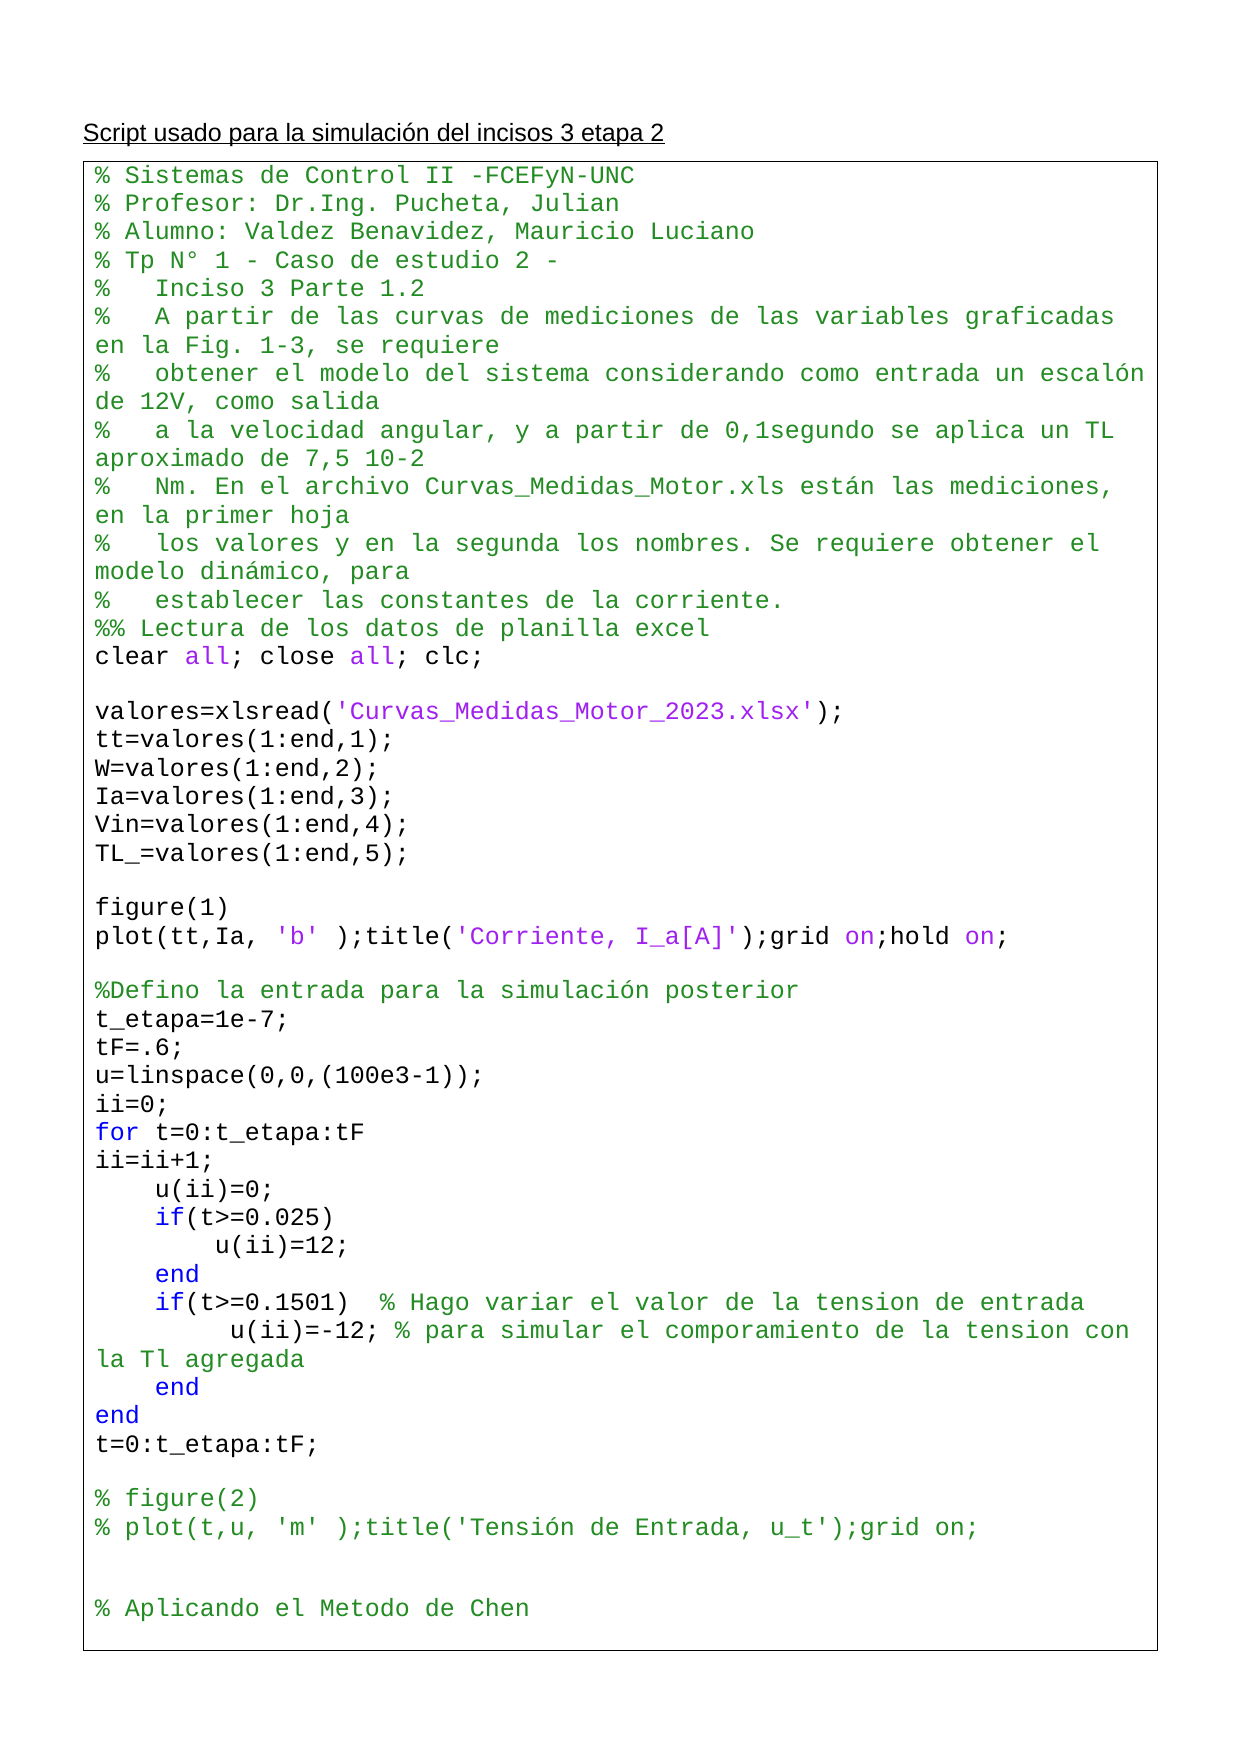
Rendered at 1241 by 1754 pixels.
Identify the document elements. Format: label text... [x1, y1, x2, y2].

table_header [84, 162, 1157, 1650]
text Script usado para la simulación del incisos 3 etapa 2 [83, 118, 1157, 147]
